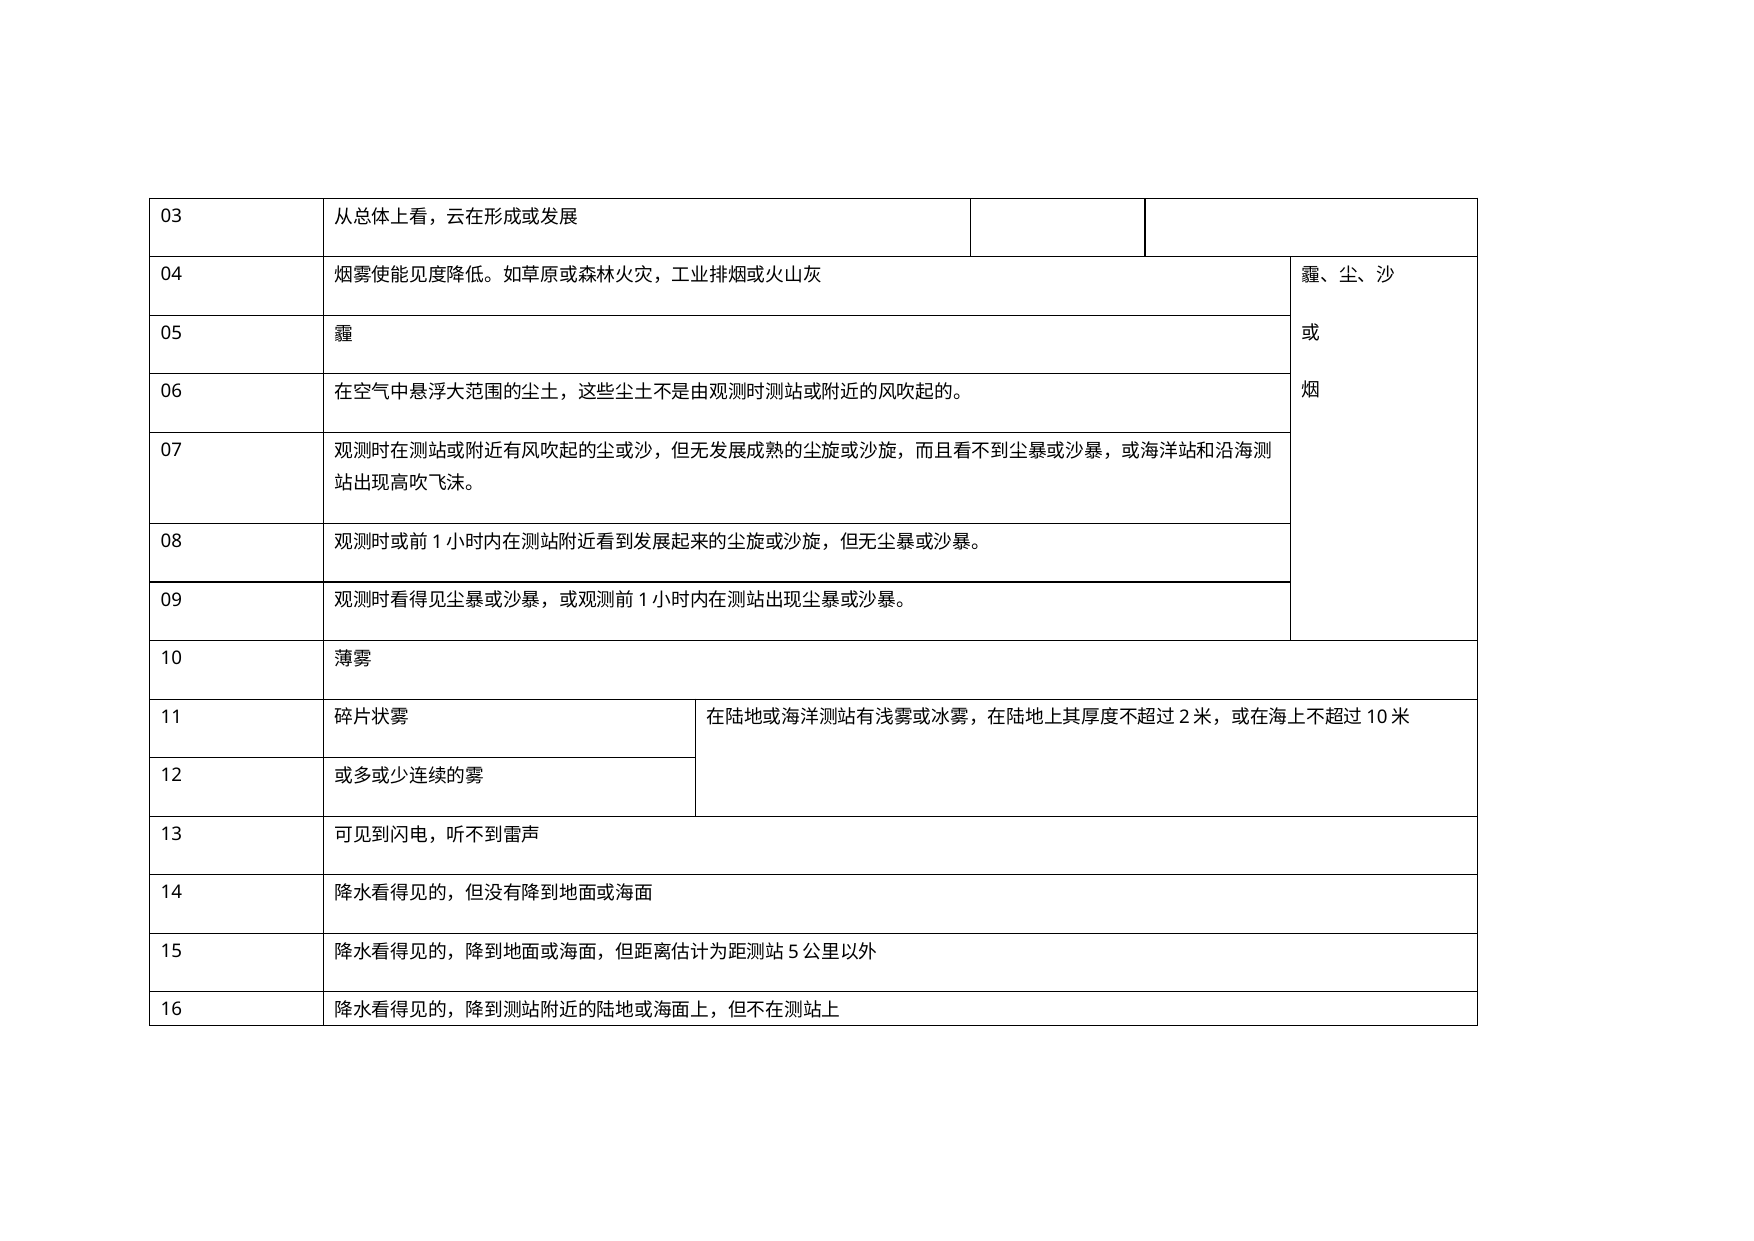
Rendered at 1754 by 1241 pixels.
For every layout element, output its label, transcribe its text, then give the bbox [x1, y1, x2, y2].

table_cell 薄雾 [324, 641, 1477, 698]
table_cell 可见到闪电，听不到雷声 [324, 817, 1477, 874]
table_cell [324, 992, 1477, 1025]
table_cell 14 [150, 875, 323, 933]
table_cell 霾 [324, 316, 1290, 373]
table_cell 06 [150, 374, 323, 432]
table_cell 在空气中悬浮大范围的尘土，这些尘土不是由观测时测站或附近的风吹起的。 [324, 374, 1290, 432]
table_cell 15 [150, 934, 323, 991]
table_cell 碎片状雾 [324, 700, 695, 757]
table_cell 16 [150, 992, 323, 1025]
table_cell 09 [150, 583, 323, 640]
table_cell 观测时看得见尘暴或沙暴，或观测前1小时内在测站出现尘暴或沙暴。 [324, 583, 1290, 640]
table_cell 观测时或前1小时内在测站附近看到发展起来的尘旋或沙旋，但无尘暴或沙暴。 [324, 524, 1290, 581]
table_cell 降水看得见的，降到地面或海面，但距离估计为距测站5公里以外 [324, 934, 1477, 991]
table_cell 降水看得见的，但没有降到地面或海面 [324, 875, 1477, 933]
table_cell 12 [150, 758, 323, 816]
table_cell 13 [150, 817, 323, 874]
table_cell 08 [150, 524, 323, 581]
table_cell 07 [150, 433, 323, 523]
table_cell 11 [150, 700, 323, 757]
table_cell 霾、尘、沙 或 烟 [1291, 257, 1477, 640]
table_cell 从总体上看，云在形成或发展 [324, 199, 970, 256]
table_cell 10 [150, 641, 323, 698]
table_cell 或多或少连续的雾 [324, 758, 695, 816]
table_cell 烟雾使能见度降低。如草原或森林火灾，工业排烟或火山灰 [324, 257, 1290, 315]
table_cell 在陆地或海洋测站有浅雾或冰雾，在陆地上其厚度不超过2米，或在海上不超过10米 [696, 700, 1477, 816]
table_cell 03 [150, 199, 323, 256]
table_cell 04 [150, 257, 323, 315]
table_cell 05 [150, 316, 323, 373]
table_cell 观测时在测站或附近有风吹起的尘或沙，但无发展成熟的尘旋或沙旋，而且看不到尘暴或沙暴，或海洋站和沿海测站出现高吹飞沫。 [324, 433, 1290, 523]
